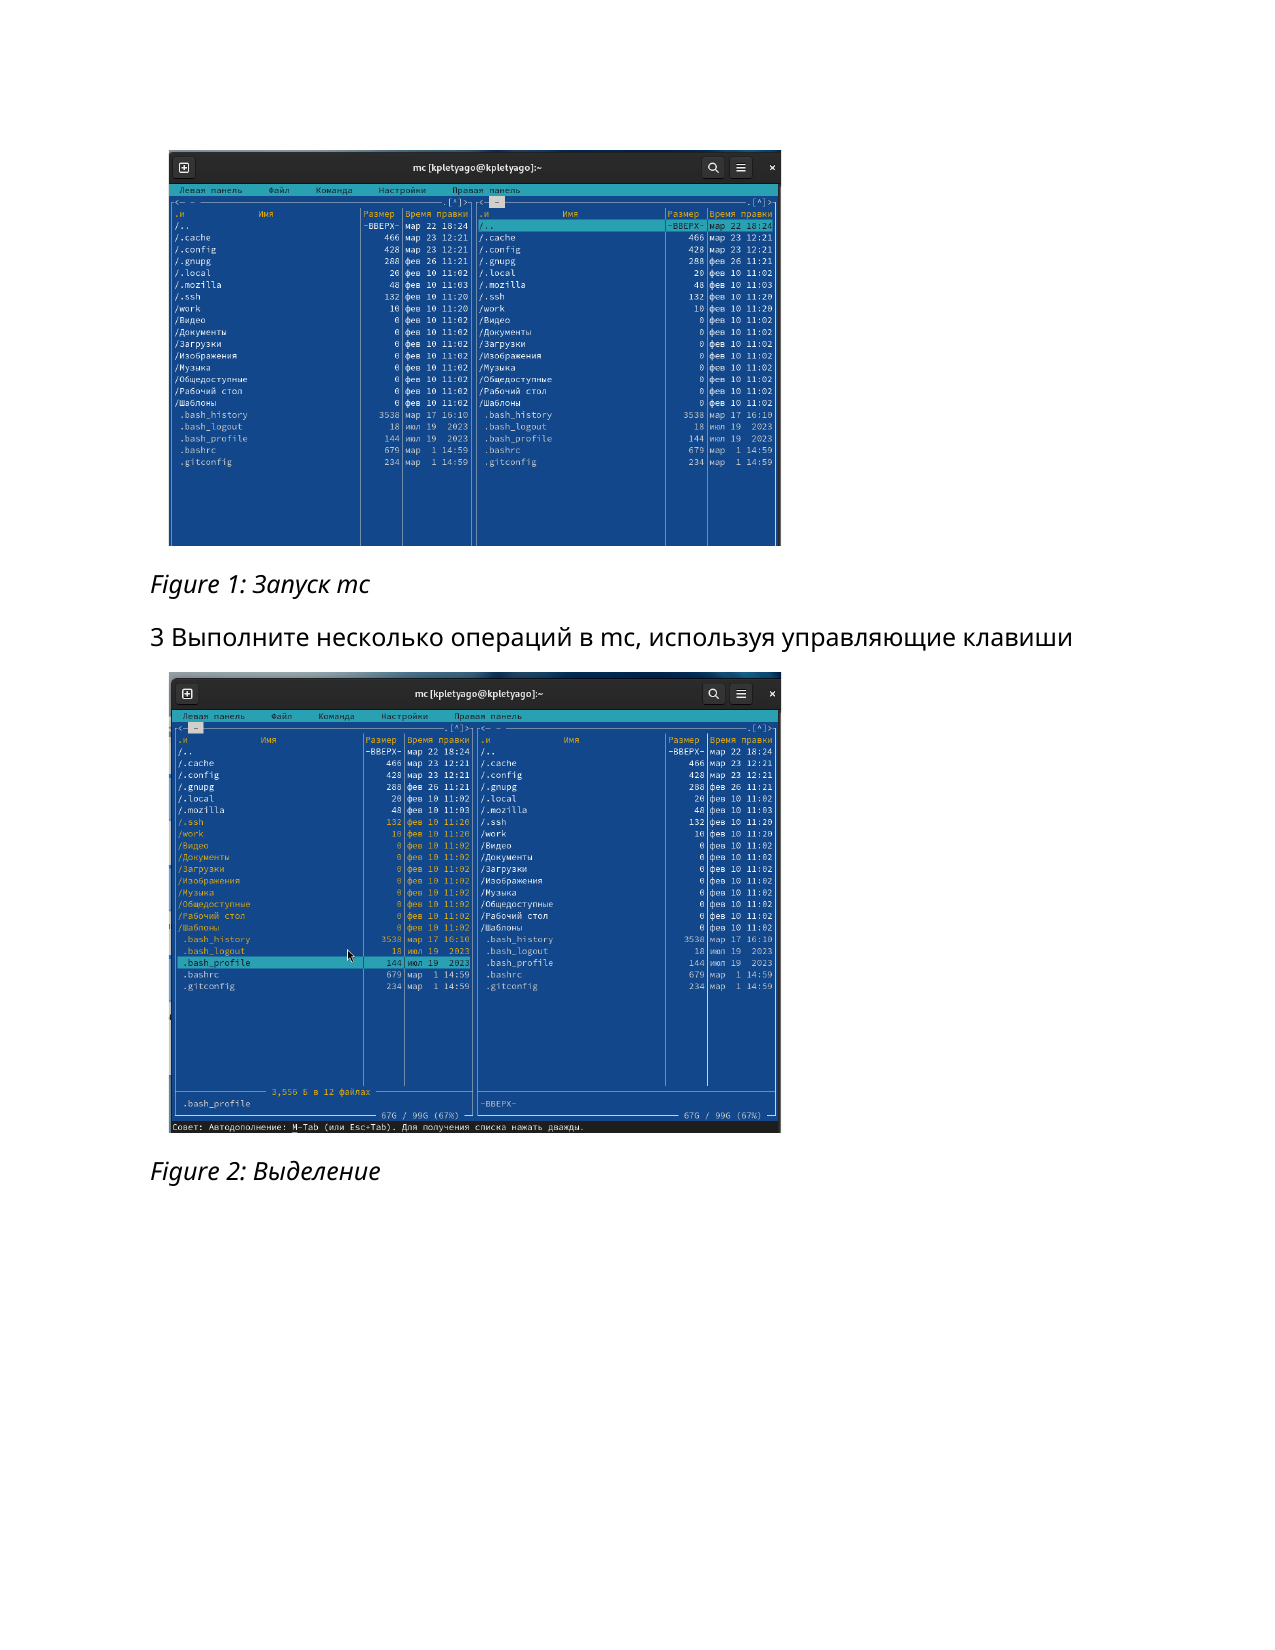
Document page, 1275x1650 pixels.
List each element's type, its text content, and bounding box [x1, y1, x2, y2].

picture [168, 672, 782, 1133]
picture [168, 150, 782, 546]
text Figure 1: Запуск mc [150, 567, 1125, 601]
text Figure 2: Выделение [150, 1153, 1125, 1187]
text 3 Выполните несколько операций в mc, используя управляющие клавиши [150, 619, 1125, 654]
